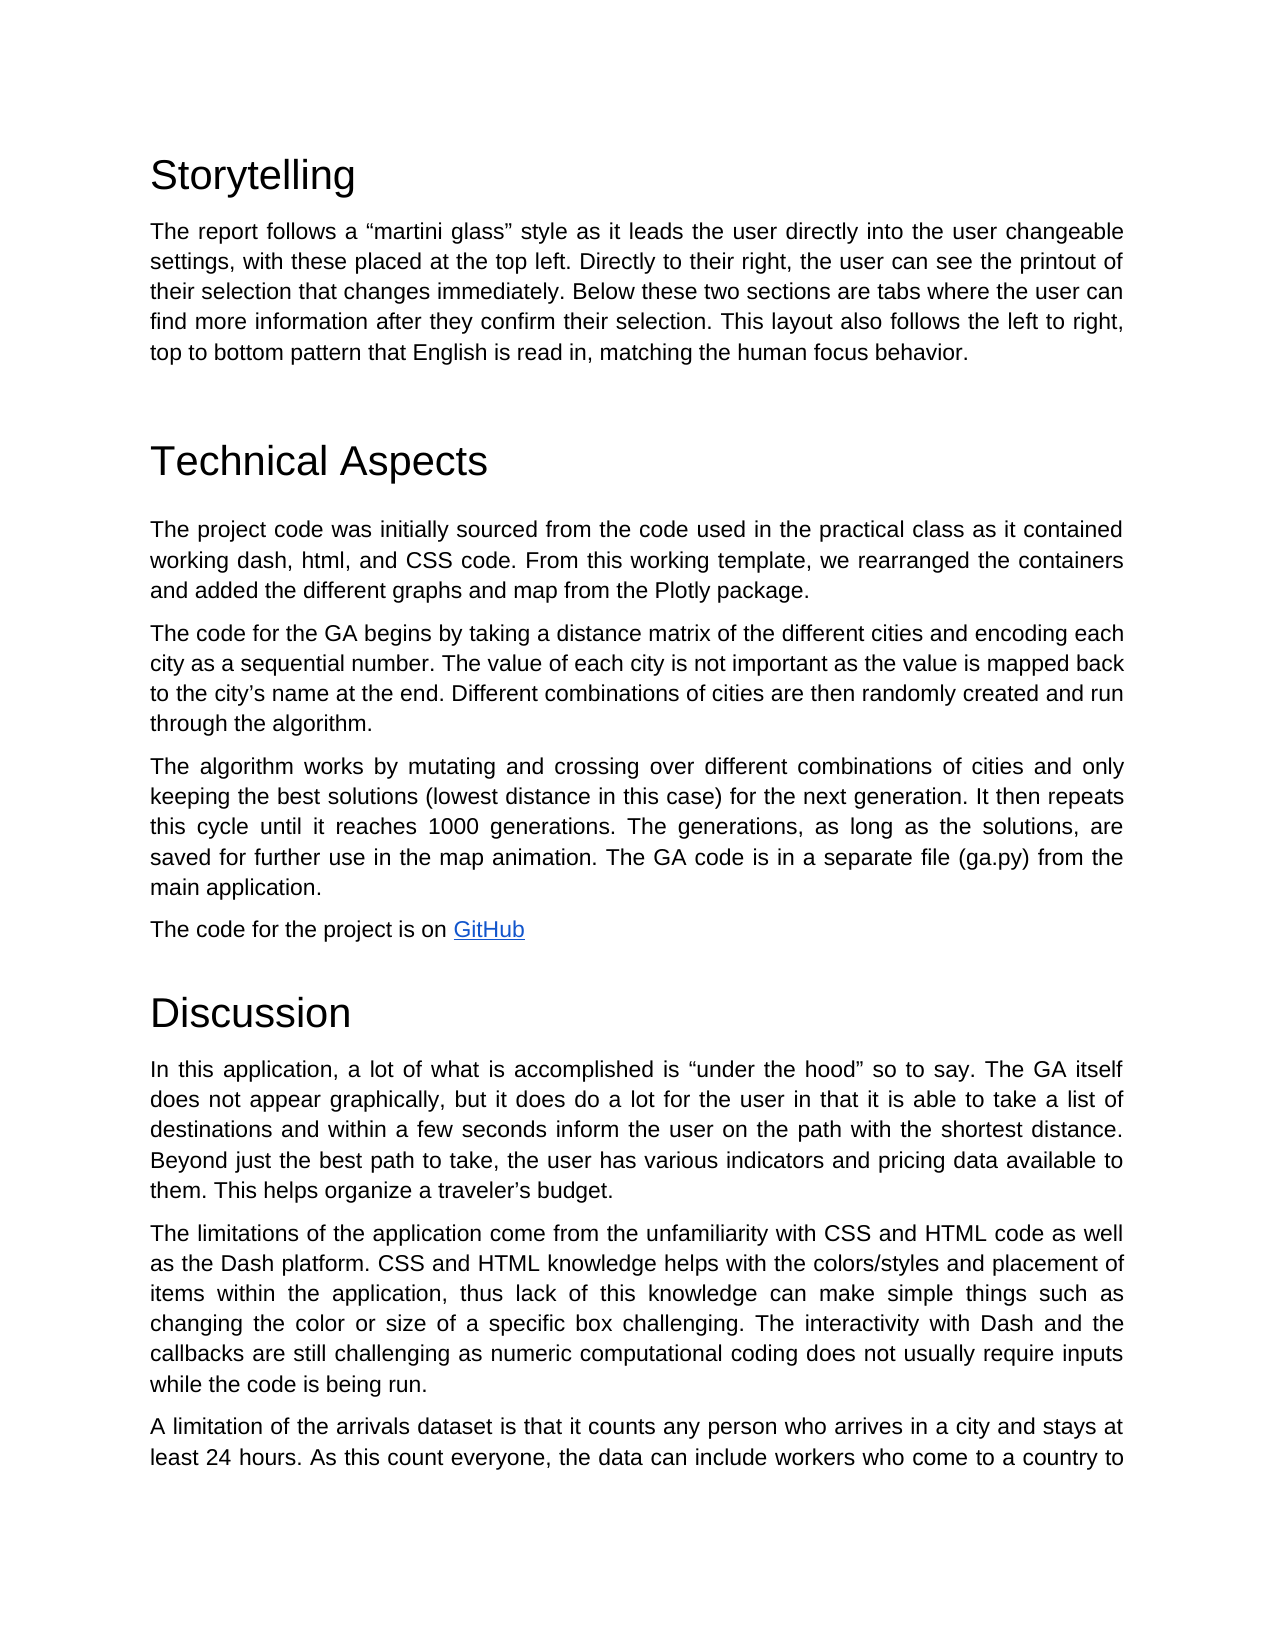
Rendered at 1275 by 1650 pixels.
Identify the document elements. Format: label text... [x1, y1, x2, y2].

subtitle Storytelling [150, 150, 1125, 198]
text The code for the project is on GitHub [150, 916, 1125, 943]
text The project code was initially sourced from the code used in the practical class as it contained working dash, html, and CSS code. From this working template, we rearranged the containers and added the different graphs and map from the Plotly package. [150, 516, 1125, 603]
subtitle Discussion [150, 988, 1125, 1036]
text The algorithm works by mutating and crossing over different combinations of cities and only keeping the best solutions (lowest distance in this case) for the next generation. It then repeats this cycle until it reaches 1000 generations. The generations, as long as the solutions, are saved for further use in the map animation. The GA code is in a separate file (ga.py) from the main application. [150, 753, 1125, 900]
text The code for the GA begins by taking a distance matrix of the different cities and encoding each city as a sequential number. The value of each city is not important as the value is mapped back to the city’s name at the end. Different combinations of cities are then randomly created and run through the algorithm. [150, 619, 1125, 737]
subtitle Technical Aspects [150, 436, 1125, 484]
text The report follows a “martini glass” style as it leads the user directly into the user changeable settings, with these placed at the top left. Directly to their right, the user can see the printout of their selection that changes immediately. Below these two sections are tabs where the user can find more information after they confirm their selection. This layout also follows the left to right, top to bottom pattern that English is read in, matching the human focus behavior. [150, 218, 1125, 365]
